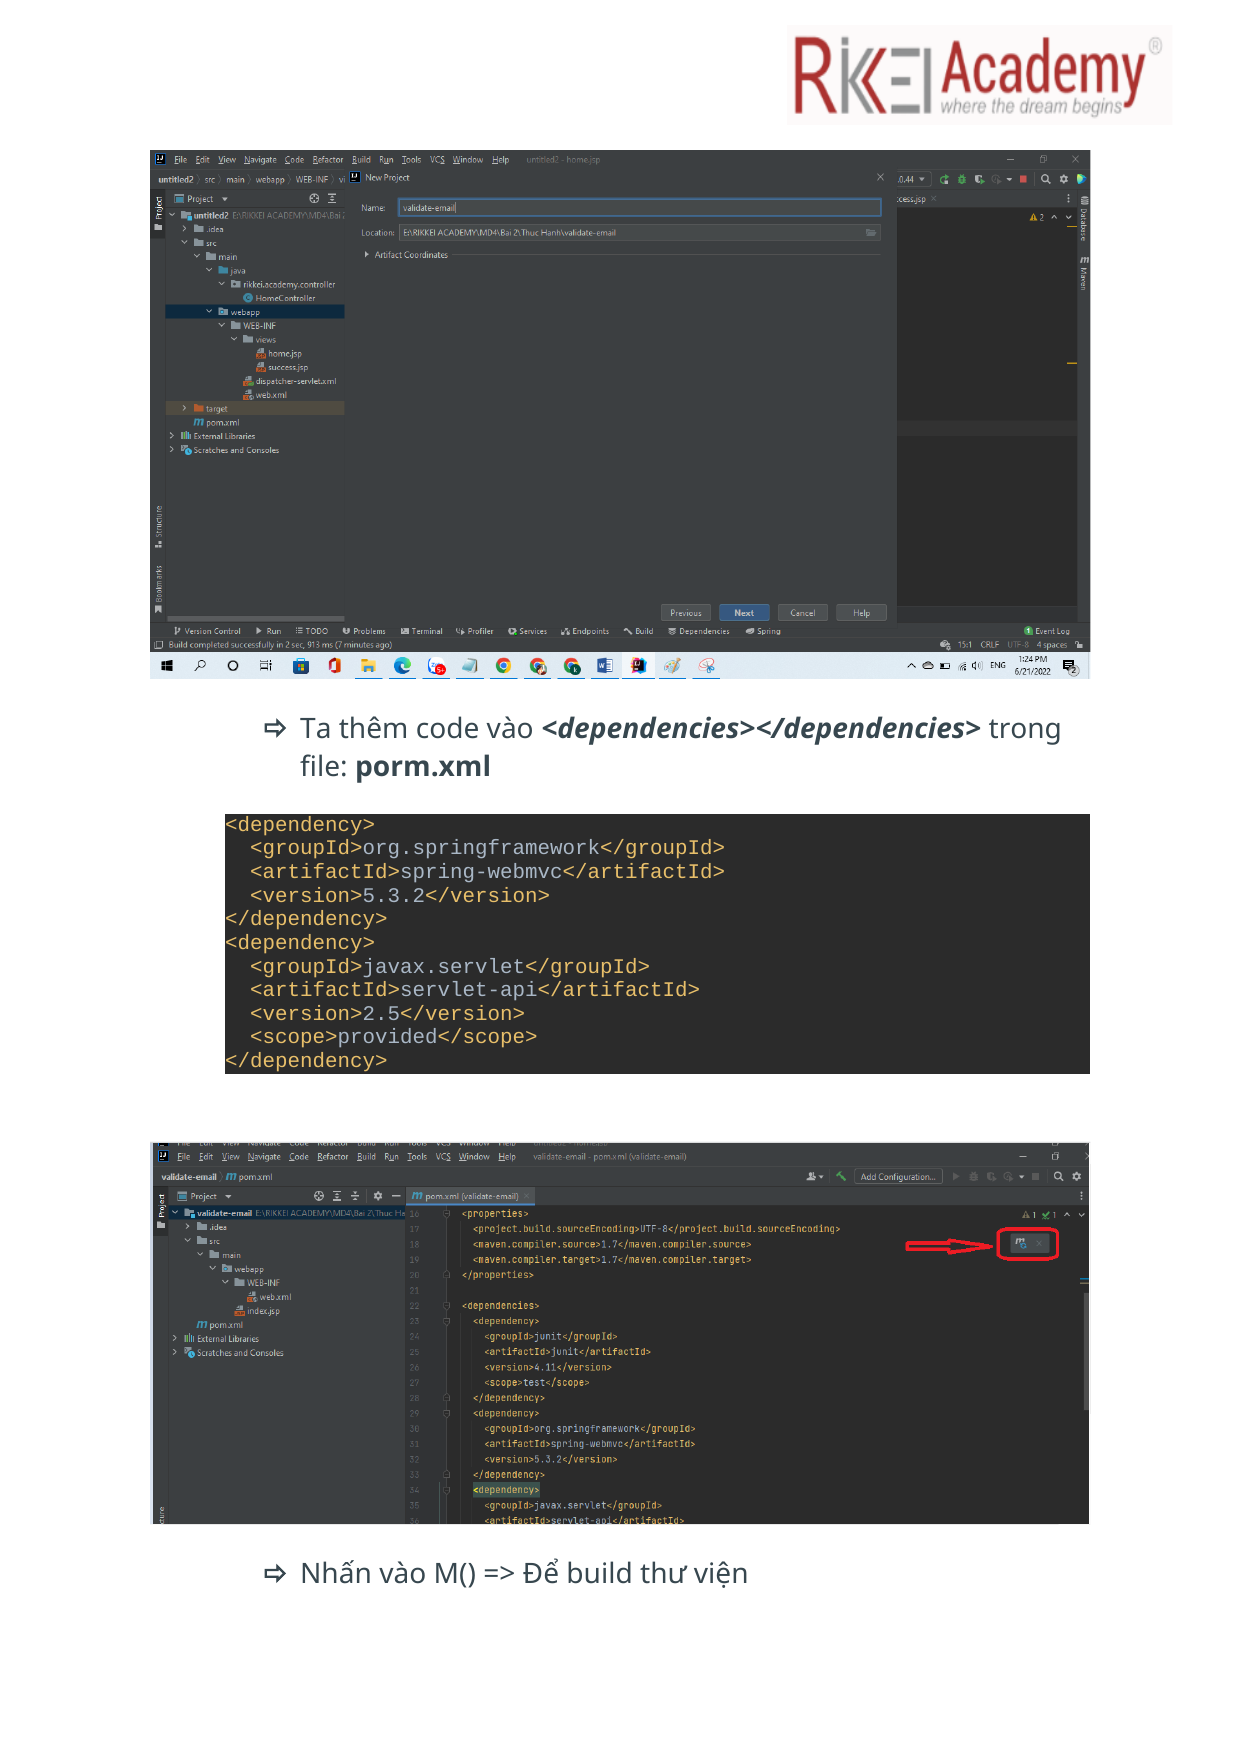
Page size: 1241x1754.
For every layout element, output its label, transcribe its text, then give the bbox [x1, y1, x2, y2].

list Nhấn vào M() => Để build thư viện [262, 1553, 1090, 1592]
text <dependency> <groupId>org.springframework</groupId> <artifactId>spring-webmvc</artifactId> <version>5.3.2</version> </dependency> <dependency> <groupId>javax.servlet</groupId> <artifactId>servlet-api</artifactId> <version>2.5</version> <scope>provided</scope> </dependency> [225, 814, 1090, 1074]
list Ta thêm code vào <dependencies></dependencies> trong file: porm.xml [262, 708, 1090, 784]
picture [150, 1141, 1091, 1525]
picture [150, 150, 1091, 679]
picture [787, 25, 1173, 125]
